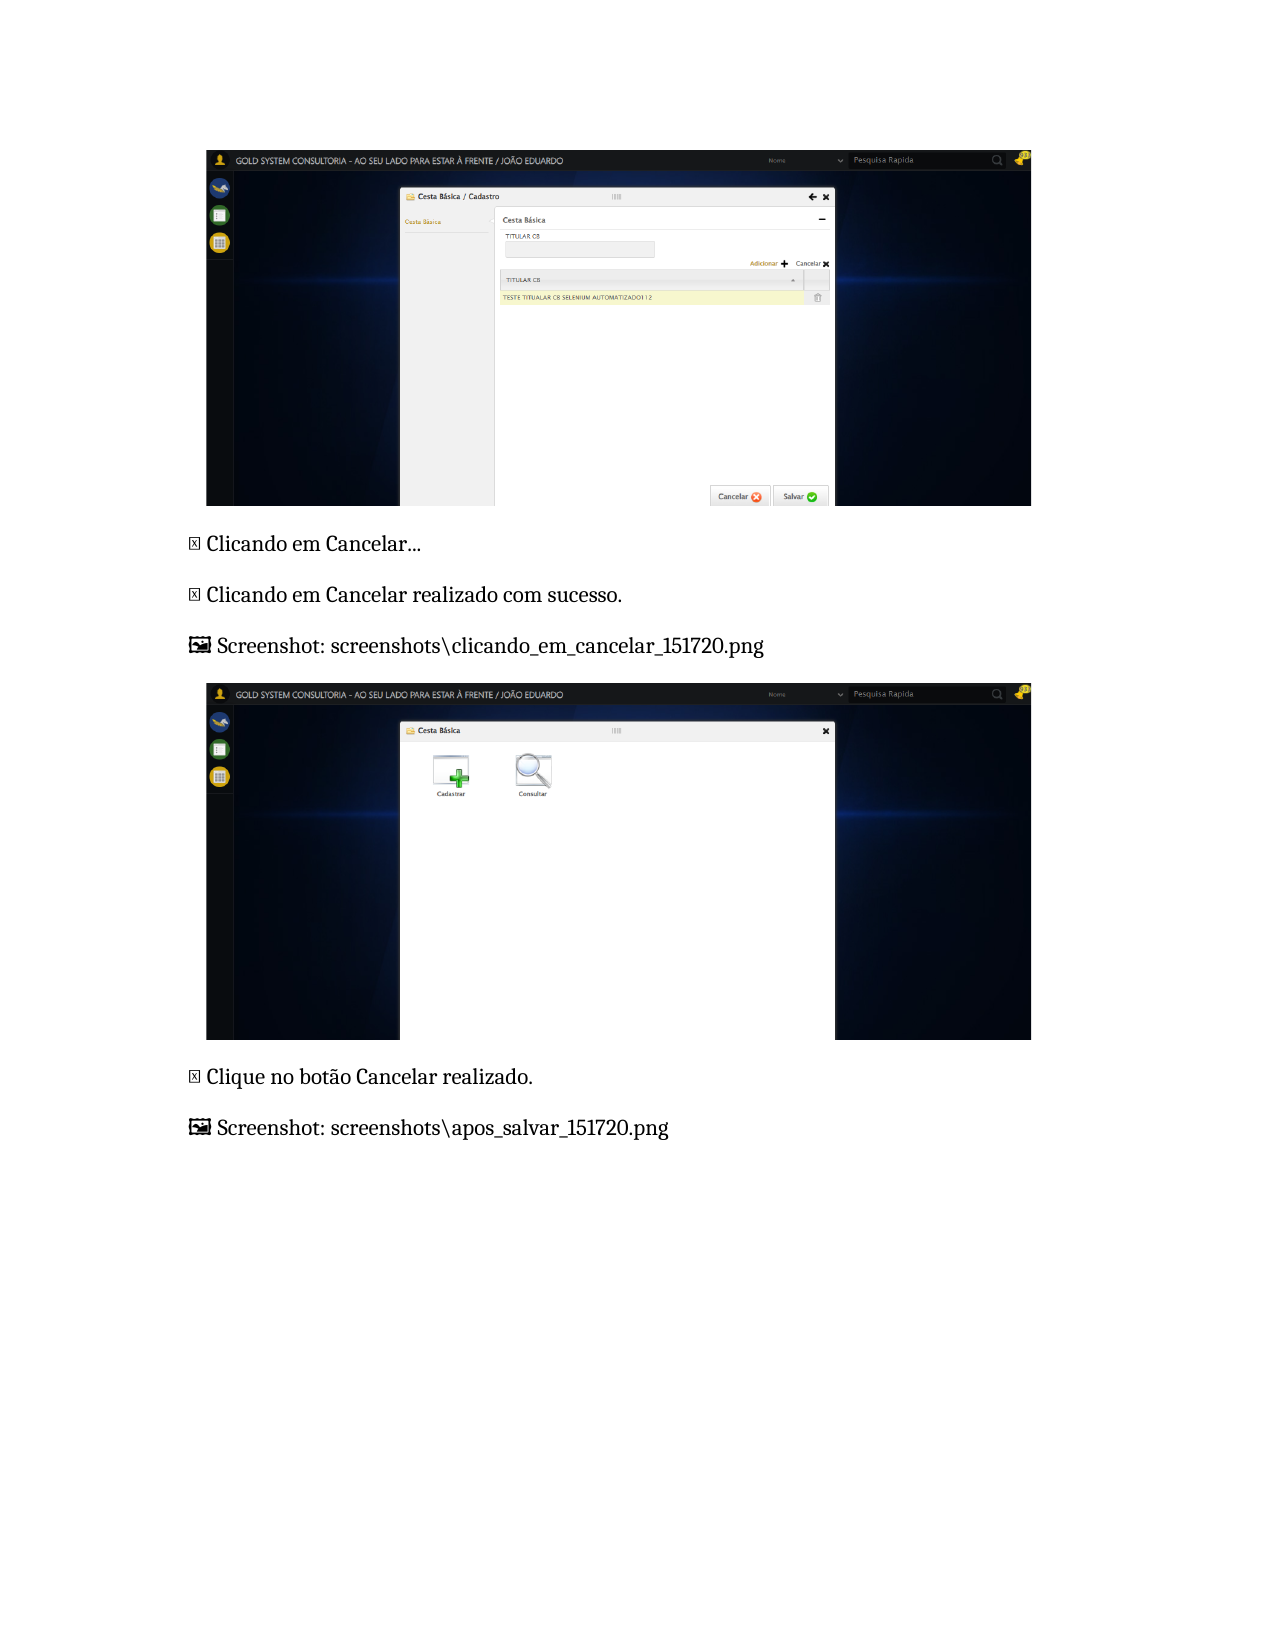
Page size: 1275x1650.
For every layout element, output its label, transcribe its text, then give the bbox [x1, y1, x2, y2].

text ✅ Clicando em Cancelar realizado com sucesso. [187, 581, 1087, 608]
text 🖼️ Screenshot: screenshots\apos_salvar_151720.png [187, 1115, 1087, 1141]
text 🔄 Clicando em Cancelar... [187, 530, 1087, 557]
picture [206, 683, 1032, 1040]
picture [206, 150, 1032, 506]
text 🖼️ Screenshot: screenshots\clicando_em_cancelar_151720.png [187, 632, 1087, 659]
text 📸 Clique no botão Cancelar realizado. [187, 1064, 1087, 1090]
